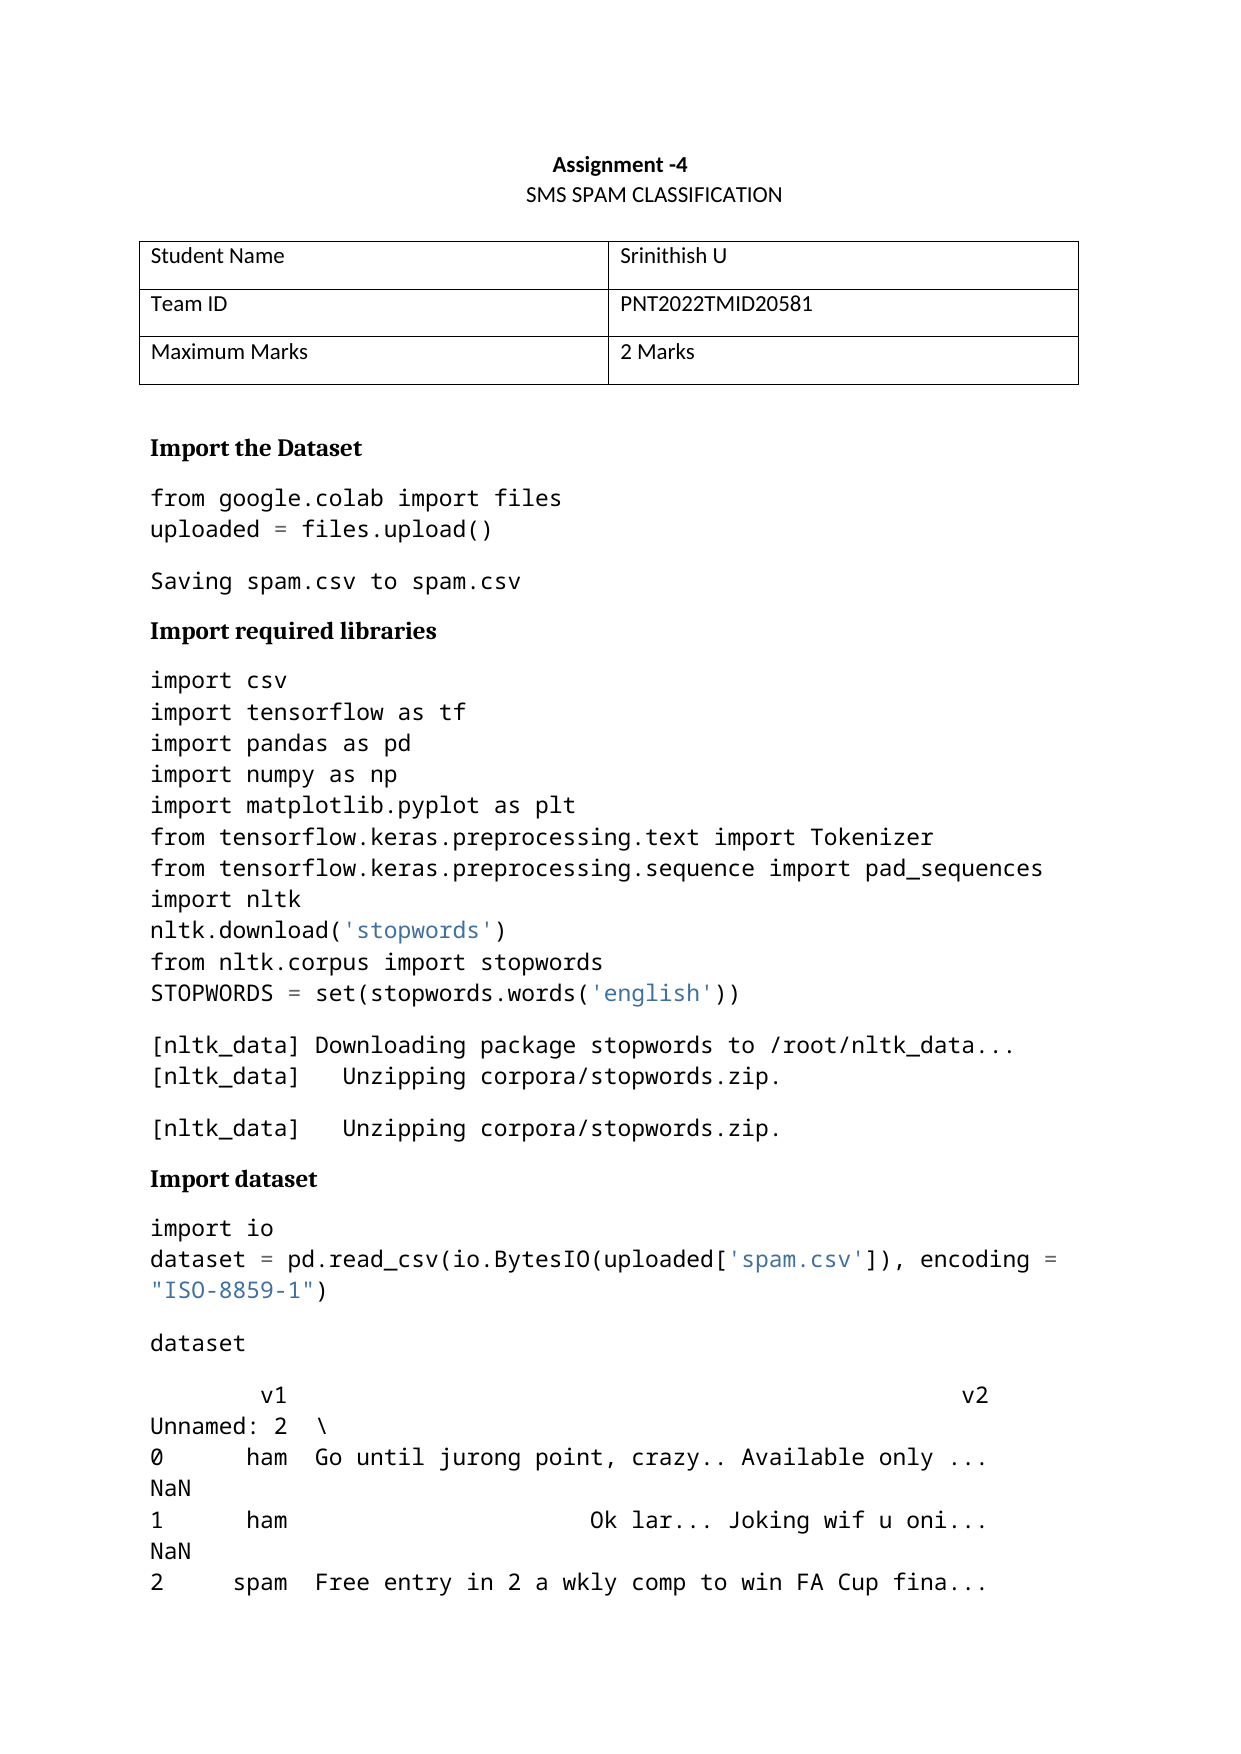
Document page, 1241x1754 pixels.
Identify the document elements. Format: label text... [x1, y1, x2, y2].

table_cell PNT2022TMID20581 [609, 290, 1078, 336]
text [150, 1379, 1090, 1597]
text dataset [150, 1327, 1090, 1358]
text Import dataset [150, 1164, 1090, 1193]
text [nltk_data] Unzipping corpora/stopwords.zip. [150, 1112, 1090, 1144]
table_header Srinithish U [609, 242, 1078, 288]
text Import required libraries [150, 617, 1090, 646]
text Import the Dataset [150, 434, 1090, 463]
text Saving spam.csv to spam.csv [150, 565, 1090, 596]
table_cell 2 Marks [609, 337, 1078, 384]
table_header Student Name [140, 242, 608, 288]
text Assignment -4 [150, 150, 1090, 178]
text SMS SPAM CLASSIFICATION [150, 180, 1090, 208]
table_cell Team ID [140, 290, 608, 336]
text [nltk_data] Downloading package stopwords to /root/nltk_data... [nltk_data] Unzipping corpora/stopwords.zip. [150, 1029, 1090, 1092]
text from google.colab import files uploaded = files.upload() [150, 482, 1090, 544]
table_cell Maximum Marks [140, 337, 608, 384]
text import io dataset = pd.read_csv(io.BytesIO(uploaded['spam.csv']), encoding = "ISO-8859-1") [150, 1212, 1090, 1306]
text import csv import tensorflow as tf import pandas as pd import numpy as np import matplotlib.pyplot as plt from tensorflow.keras.preprocessing.text import Tokenizer from tensorflow.keras.preprocessing.sequence import pad_sequences import nltk nltk.download('stopwords') from nltk.corpus import stopwords STOPWORDS = set(stopwords.words('english')) [150, 664, 1090, 1008]
